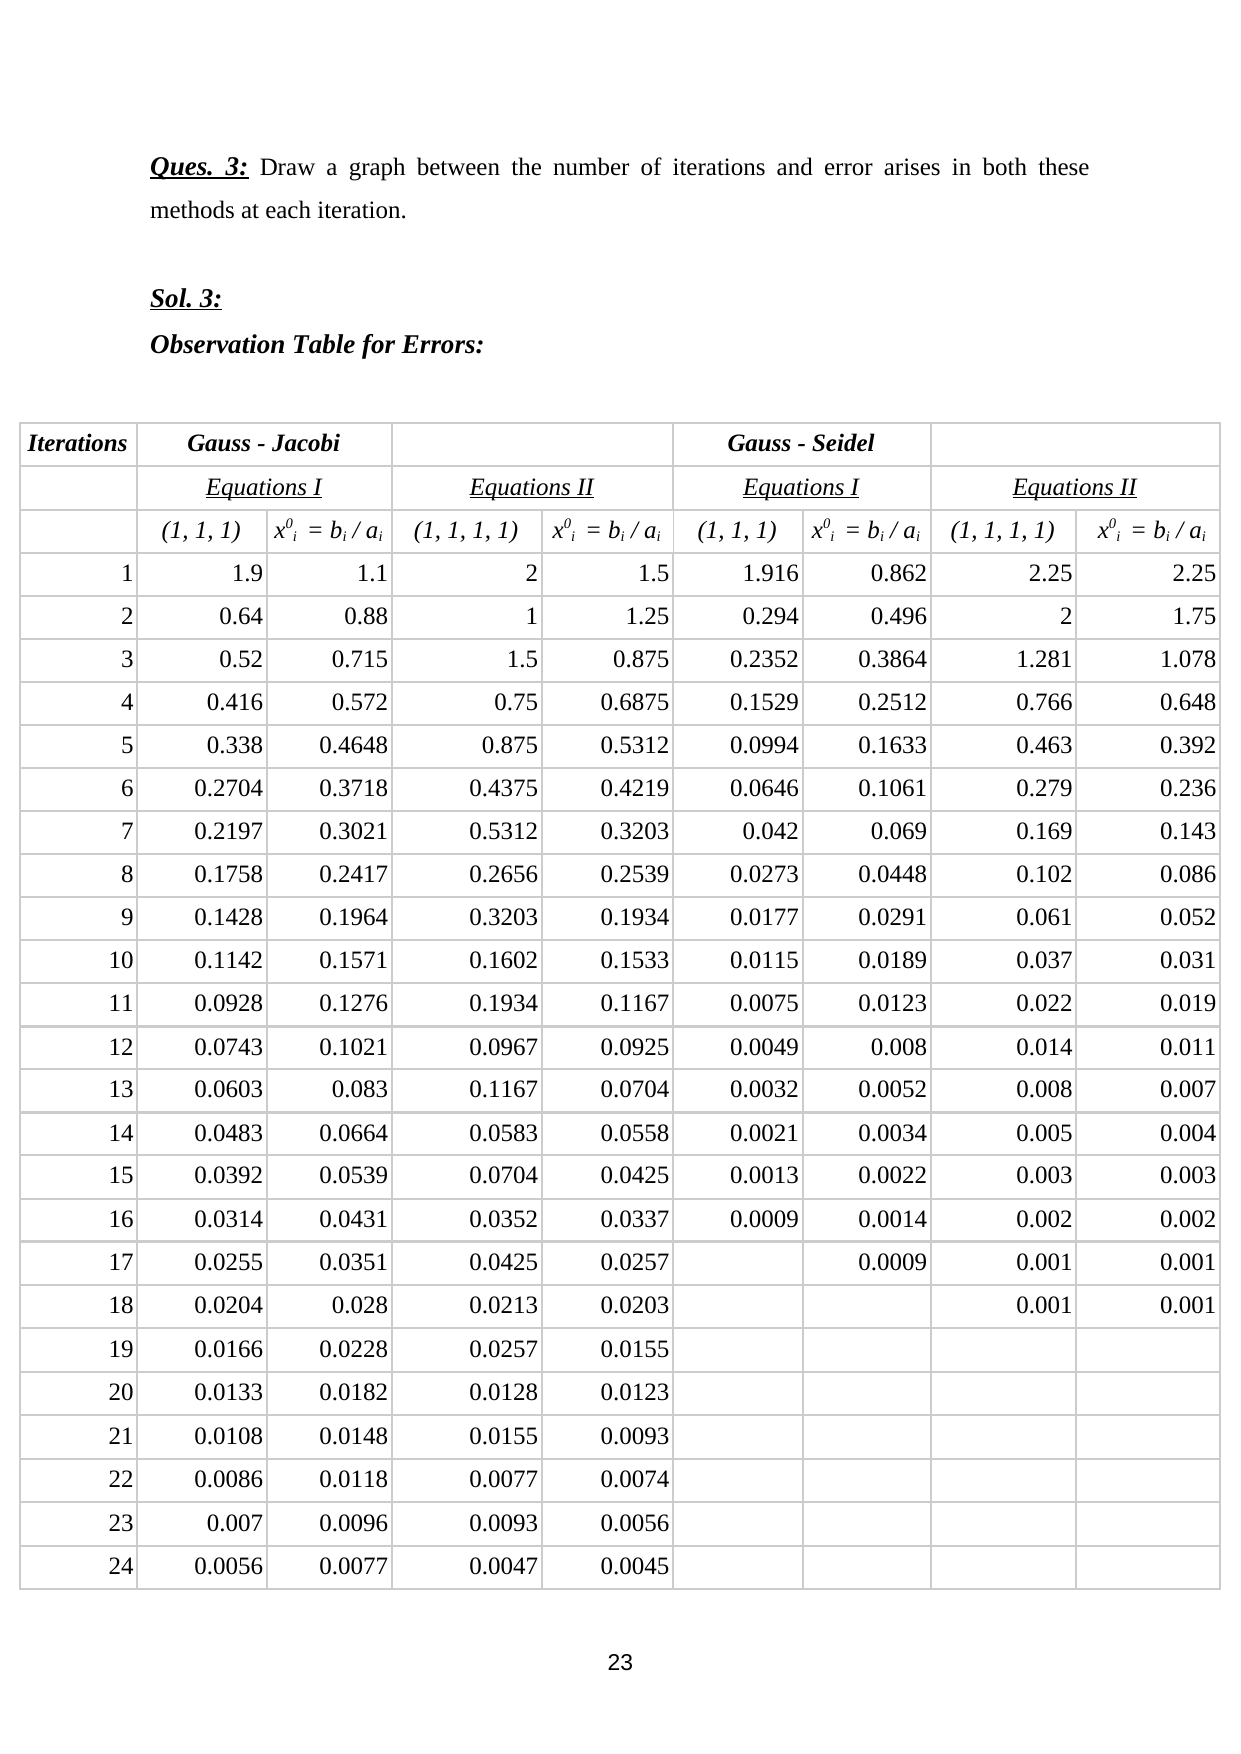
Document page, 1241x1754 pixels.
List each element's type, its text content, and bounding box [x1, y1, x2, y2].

table_cell Equations I [674, 467, 930, 509]
table_cell 0.0045 [543, 1547, 672, 1588]
table_cell [674, 1286, 802, 1327]
text Sol. 3: [150, 282, 1090, 313]
table_cell 0.572 [268, 683, 391, 724]
table_cell 0.2352 [674, 640, 802, 681]
table_cell [804, 1373, 930, 1414]
table_cell 0.0425 [393, 1243, 541, 1284]
table_cell 0.169 [932, 812, 1075, 853]
table_cell 1 [21, 554, 136, 595]
table_cell 0.0123 [804, 984, 930, 1025]
table_cell [1077, 1329, 1219, 1371]
table_cell 0.338 [138, 726, 266, 767]
table_cell 0.0583 [393, 1114, 541, 1154]
table_cell 0.88 [268, 597, 391, 638]
table_cell 0.0204 [138, 1286, 266, 1327]
table_cell 2.25 [932, 554, 1075, 595]
table_cell 0.1167 [393, 1070, 541, 1111]
table_cell 0.0291 [804, 898, 930, 939]
table_cell 0.005 [932, 1114, 1075, 1154]
table_cell 0.0967 [393, 1028, 541, 1068]
table_cell 0.003 [1077, 1156, 1219, 1197]
table_cell 0.0189 [804, 941, 930, 982]
table_cell 0.0925 [543, 1028, 672, 1068]
table_cell [1077, 1460, 1219, 1501]
table_cell [674, 1243, 802, 1284]
table_cell 0.0155 [543, 1329, 672, 1371]
table_cell 0.875 [543, 640, 672, 681]
table_cell 0.042 [674, 812, 802, 853]
table_cell 0.0704 [393, 1156, 541, 1197]
table_cell 0.0047 [393, 1547, 541, 1588]
table_cell 0.0056 [138, 1547, 266, 1588]
table_cell 0.102 [932, 855, 1075, 896]
table_cell 0.0034 [804, 1114, 930, 1154]
table_cell 0.0704 [543, 1070, 672, 1111]
table_cell 0.4648 [268, 726, 391, 767]
table_cell 0.007 [138, 1503, 266, 1544]
table_header Iterations [21, 424, 136, 465]
table_cell 0.0155 [393, 1416, 541, 1458]
table_cell 0.0166 [138, 1329, 266, 1371]
table_cell Equations II [932, 467, 1219, 509]
table_cell Equations I [138, 467, 391, 509]
table_cell [674, 1373, 802, 1414]
table_cell 9 [21, 898, 136, 939]
table_cell 0.4219 [543, 769, 672, 810]
table_cell 0.75 [393, 683, 541, 724]
table_cell 0.648 [1077, 683, 1219, 724]
table_cell 0.0994 [674, 726, 802, 767]
table_cell [804, 1503, 930, 1544]
table_cell 0.392 [1077, 726, 1219, 767]
table_cell 22 [21, 1460, 136, 1501]
table_cell 19 [21, 1329, 136, 1371]
table_cell 0.0093 [393, 1503, 541, 1544]
table_cell 0.52 [138, 640, 266, 681]
table_cell x0i = bi / ai [268, 511, 391, 552]
table_cell 0.037 [932, 941, 1075, 982]
table_cell 0.5312 [543, 726, 672, 767]
table_cell 0.1428 [138, 898, 266, 939]
table_cell 0.0118 [268, 1460, 391, 1501]
table_cell 0.0425 [543, 1156, 672, 1197]
table_cell 0.0228 [268, 1329, 391, 1371]
table_cell [674, 1416, 802, 1458]
table_cell 0.0255 [138, 1243, 266, 1284]
table_cell 0.0257 [393, 1329, 541, 1371]
table_cell 0.086 [1077, 855, 1219, 896]
table_cell 0.3864 [804, 640, 930, 681]
table_cell 0.416 [138, 683, 266, 724]
table_cell 1.281 [932, 640, 1075, 681]
table_cell 1 [393, 597, 541, 638]
table_cell [21, 467, 136, 509]
table_cell 0.0392 [138, 1156, 266, 1197]
table_cell 0.0108 [138, 1416, 266, 1458]
table_cell 0.0014 [804, 1200, 930, 1240]
table_cell [1077, 1547, 1219, 1588]
table_cell 0.0431 [268, 1200, 391, 1240]
table_cell 0.2512 [804, 683, 930, 724]
table_cell [804, 1460, 930, 1501]
table_cell 0.001 [1077, 1286, 1219, 1327]
table_cell [21, 511, 136, 552]
table_cell 6 [21, 769, 136, 810]
table_cell 0.001 [932, 1286, 1075, 1327]
table_cell 0.1061 [804, 769, 930, 810]
table_cell (1, 1, 1) [674, 511, 802, 552]
table_cell 0.1934 [393, 984, 541, 1025]
table_cell 0.0086 [138, 1460, 266, 1501]
table_cell 0.0077 [268, 1547, 391, 1588]
table_cell 0.0009 [804, 1243, 930, 1284]
table_cell 0.069 [804, 812, 930, 853]
table_cell 0.0133 [138, 1373, 266, 1414]
table_cell 0.0021 [674, 1114, 802, 1154]
table_cell 0.0539 [268, 1156, 391, 1197]
table_cell [674, 1329, 802, 1371]
table_cell 0.463 [932, 726, 1075, 767]
table_cell 0.0056 [543, 1503, 672, 1544]
table_cell 0.496 [804, 597, 930, 638]
table_cell 0.0022 [804, 1156, 930, 1197]
table_cell 0.028 [268, 1286, 391, 1327]
table_cell 10 [21, 941, 136, 982]
table_cell [674, 1547, 802, 1588]
table_cell 0.0052 [804, 1070, 930, 1111]
table_cell 1.9 [138, 554, 266, 595]
table_cell [1077, 1503, 1219, 1544]
table_cell 0.0096 [268, 1503, 391, 1544]
table_cell 0.3718 [268, 769, 391, 810]
table_cell (1, 1, 1) [138, 511, 266, 552]
table_cell 0.1529 [674, 683, 802, 724]
table_cell 0.6875 [543, 683, 672, 724]
table_cell 0.083 [268, 1070, 391, 1111]
table_cell 0.2197 [138, 812, 266, 853]
table_header Gauss - Jacobi [138, 424, 391, 465]
table_cell 0.1021 [268, 1028, 391, 1068]
table_cell 0.0049 [674, 1028, 802, 1068]
table_cell 1.75 [1077, 597, 1219, 638]
table_cell 0.002 [1077, 1200, 1219, 1240]
table_cell [674, 1503, 802, 1544]
table_cell 0.0352 [393, 1200, 541, 1240]
table_cell 13 [21, 1070, 136, 1111]
table_cell [932, 1503, 1075, 1544]
table_header [393, 424, 672, 465]
table_cell 2 [21, 597, 136, 638]
table_cell Equations II [393, 467, 672, 509]
table_cell 0.1934 [543, 898, 672, 939]
table_cell 0.0448 [804, 855, 930, 896]
table_cell 0.003 [932, 1156, 1075, 1197]
text Observation Table for Errors: [150, 328, 1090, 359]
table_cell [804, 1329, 930, 1371]
table_cell 16 [21, 1200, 136, 1240]
table_cell 0.0032 [674, 1070, 802, 1111]
table_cell 0.875 [393, 726, 541, 767]
table_cell 17 [21, 1243, 136, 1284]
table_cell 0.4375 [393, 769, 541, 810]
table_cell 11 [21, 984, 136, 1025]
table_cell 0.1533 [543, 941, 672, 982]
table_cell 4 [21, 683, 136, 724]
table_cell 5 [21, 726, 136, 767]
table_cell 1.5 [543, 554, 672, 595]
table_cell 3 [21, 640, 136, 681]
table_cell 0.019 [1077, 984, 1219, 1025]
table_cell 0.1602 [393, 941, 541, 982]
table_cell 1.1 [268, 554, 391, 595]
table_cell 0.0558 [543, 1114, 672, 1154]
table_cell 0.1633 [804, 726, 930, 767]
table_cell 0.008 [932, 1070, 1075, 1111]
table_cell 0.0213 [393, 1286, 541, 1327]
table_cell 0.862 [804, 554, 930, 595]
table_cell 0.0203 [543, 1286, 672, 1327]
table_cell 0.1142 [138, 941, 266, 982]
table_cell [932, 1460, 1075, 1501]
table_cell 14 [21, 1114, 136, 1154]
table_cell 0.001 [932, 1243, 1075, 1284]
table_cell 0.022 [932, 984, 1075, 1025]
table_cell 0.002 [932, 1200, 1075, 1240]
table_cell 0.014 [932, 1028, 1075, 1068]
table_cell 0.3203 [393, 898, 541, 939]
table_cell 1.5 [393, 640, 541, 681]
table_cell 0.0314 [138, 1200, 266, 1240]
table_cell [932, 1329, 1075, 1371]
table_cell (1, 1, 1, 1) [393, 511, 541, 552]
table_cell 18 [21, 1286, 136, 1327]
table_cell 0.5312 [393, 812, 541, 853]
table_cell 0.2417 [268, 855, 391, 896]
table_cell 0.0077 [393, 1460, 541, 1501]
table_cell 0.0351 [268, 1243, 391, 1284]
table_cell 0.2656 [393, 855, 541, 896]
table_cell 23 [21, 1503, 136, 1544]
table_cell 24 [21, 1547, 136, 1588]
table_cell 0.052 [1077, 898, 1219, 939]
table_cell 2 [932, 597, 1075, 638]
table_cell 0.0743 [138, 1028, 266, 1068]
table_cell 0.0128 [393, 1373, 541, 1414]
table_cell 0.715 [268, 640, 391, 681]
table_cell 0.1167 [543, 984, 672, 1025]
table_cell 12 [21, 1028, 136, 1068]
table_cell 0.0337 [543, 1200, 672, 1240]
table_cell 0.0664 [268, 1114, 391, 1154]
table_cell 0.0483 [138, 1114, 266, 1154]
table_cell 15 [21, 1156, 136, 1197]
table_cell 0.0177 [674, 898, 802, 939]
table_cell 2.25 [1077, 554, 1219, 595]
table_cell [932, 1547, 1075, 1588]
table_cell 0.1276 [268, 984, 391, 1025]
table_cell 0.011 [1077, 1028, 1219, 1068]
table_cell 20 [21, 1373, 136, 1414]
table_cell 0.279 [932, 769, 1075, 810]
table_cell (1, 1, 1, 1) [932, 511, 1075, 552]
table_cell 0.0115 [674, 941, 802, 982]
table_cell 1.078 [1077, 640, 1219, 681]
table_header [932, 424, 1219, 465]
table_cell 0.766 [932, 683, 1075, 724]
table_cell 0.0148 [268, 1416, 391, 1458]
table_cell 0.0257 [543, 1243, 672, 1284]
table_cell [804, 1547, 930, 1588]
table_cell 0.008 [804, 1028, 930, 1068]
table_cell [1077, 1416, 1219, 1458]
table_cell 0.3203 [543, 812, 672, 853]
table_header Gauss - Seidel [674, 424, 930, 465]
table_cell 0.001 [1077, 1243, 1219, 1284]
table_cell x0i = bi / ai [543, 511, 673, 552]
table_cell [804, 1286, 930, 1327]
table_cell [804, 1416, 930, 1458]
table_cell 0.0123 [543, 1373, 672, 1414]
table_cell 0.0075 [674, 984, 802, 1025]
table_cell 0.0074 [543, 1460, 672, 1501]
table_cell 2 [393, 554, 541, 595]
table_cell 1.916 [674, 554, 802, 595]
table_cell 0.031 [1077, 941, 1219, 982]
table_cell 0.64 [138, 597, 266, 638]
table_cell 0.0093 [543, 1416, 672, 1458]
table_cell 0.007 [1077, 1070, 1219, 1111]
table_cell 0.0646 [674, 769, 802, 810]
table_cell 0.0273 [674, 855, 802, 896]
table_cell 0.1964 [268, 898, 391, 939]
table_cell 8 [21, 855, 136, 896]
table_cell 0.294 [674, 597, 802, 638]
table_cell x0i = bi / ai [1077, 511, 1219, 552]
table_cell 0.0182 [268, 1373, 391, 1414]
table_cell x0i = bi / ai [804, 511, 930, 552]
table_cell 0.0009 [674, 1200, 802, 1240]
table_cell 1.25 [543, 597, 672, 638]
table_cell 0.0013 [674, 1156, 802, 1197]
table_cell 0.1758 [138, 855, 266, 896]
table_cell 0.2539 [543, 855, 672, 896]
table_cell 7 [21, 812, 136, 853]
table_cell 0.061 [932, 898, 1075, 939]
table_cell 0.0603 [138, 1070, 266, 1111]
table_cell 0.3021 [268, 812, 391, 853]
table_cell [1077, 1373, 1219, 1414]
table_cell [674, 1460, 802, 1501]
table_cell 0.2704 [138, 769, 266, 810]
table_cell 0.0928 [138, 984, 266, 1025]
table_cell 0.1571 [268, 941, 391, 982]
table_cell [932, 1416, 1075, 1458]
table_cell 0.143 [1077, 812, 1219, 853]
table_cell 21 [21, 1416, 136, 1458]
table_cell 0.236 [1077, 769, 1219, 810]
table_cell [932, 1373, 1075, 1414]
table_cell 0.004 [1077, 1114, 1219, 1154]
text Ques. 3: Draw a graph between the number of iterations and error arises in both these methods at each iteration. [150, 150, 1090, 224]
